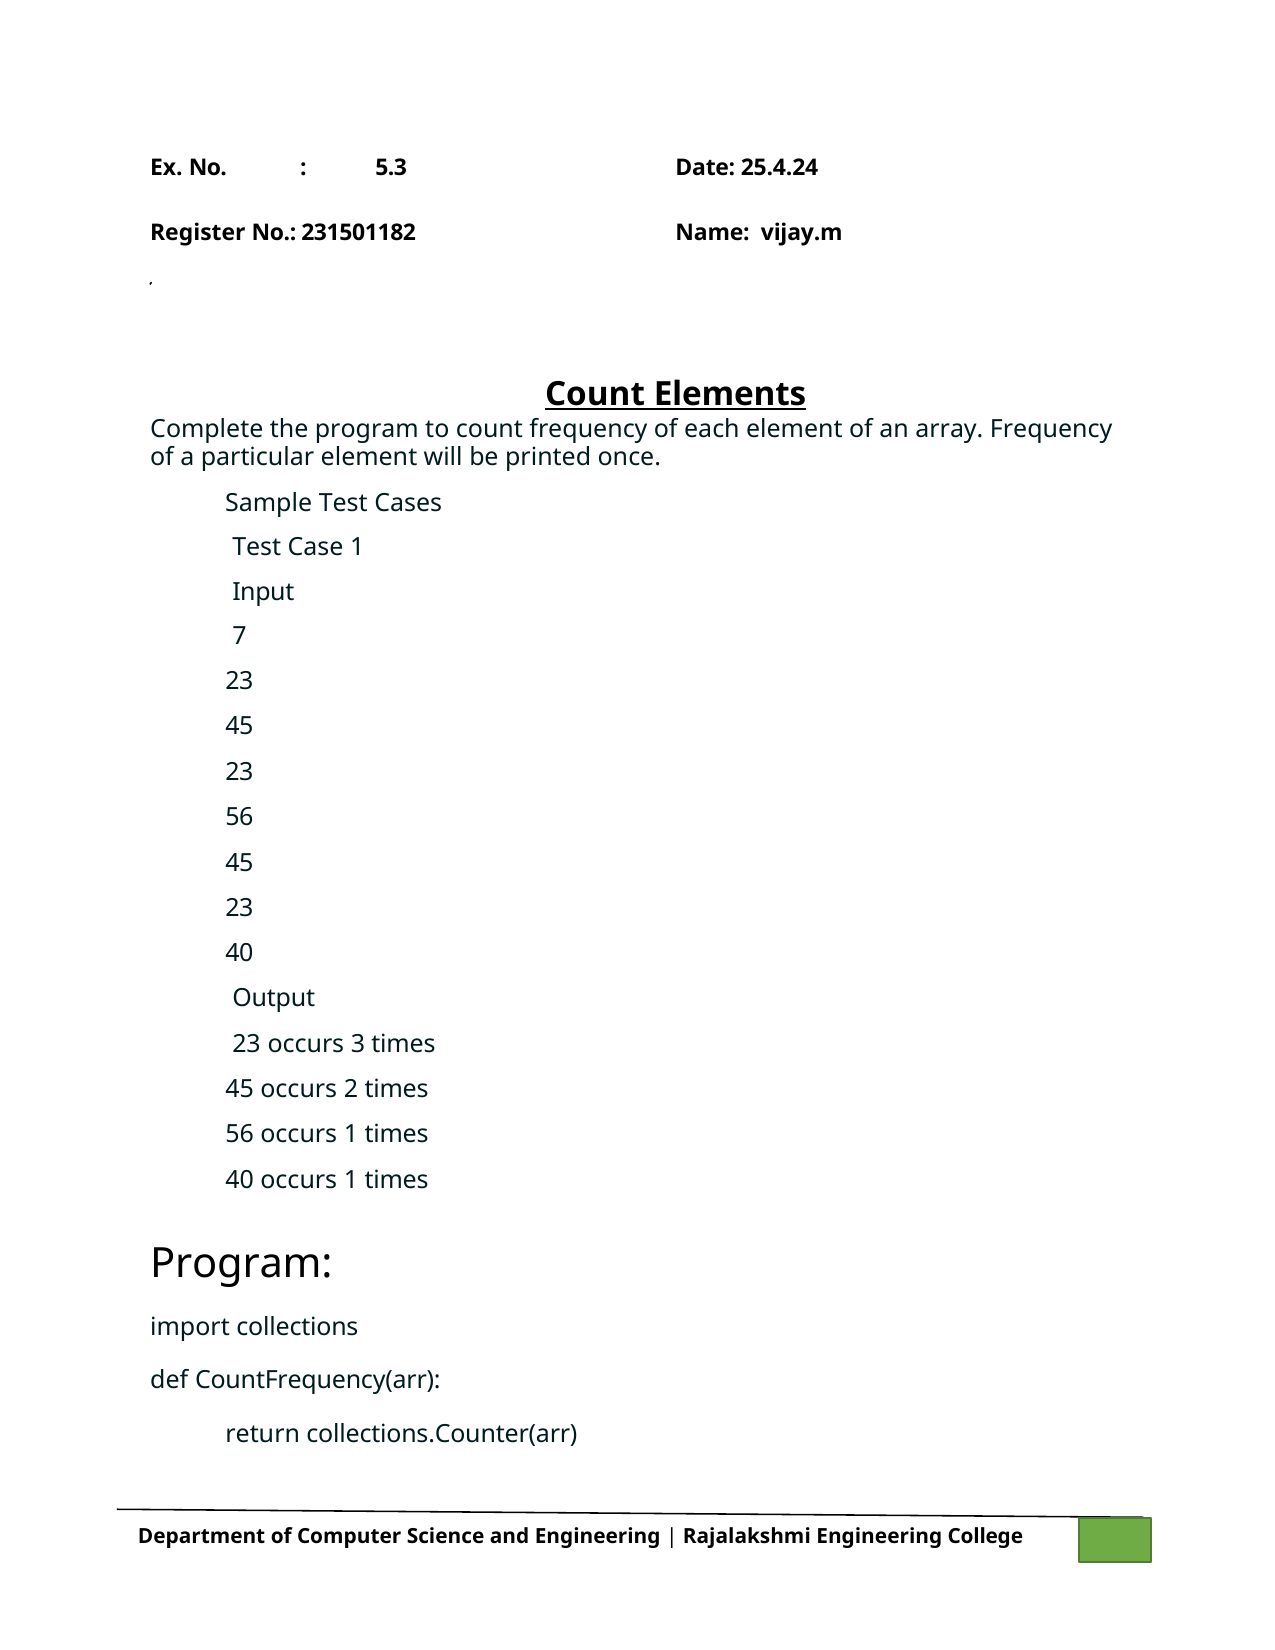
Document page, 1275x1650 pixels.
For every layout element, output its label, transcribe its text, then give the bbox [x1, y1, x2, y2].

text Sample Test Cases Test Case 1 [225, 484, 484, 563]
text 40 occurs 1 times [225, 1162, 1258, 1196]
text return collections.Counter(arr) [225, 1416, 1258, 1450]
text Input 7 [232, 573, 306, 652]
text 23 occurs 3 times [232, 1025, 1258, 1059]
subtitle Program: [150, 1233, 1258, 1290]
text 45 [225, 844, 1258, 878]
text def CountFrequency(arr): [150, 1362, 1258, 1396]
text Ex. No. : 5.3 Date: 25.4.24 [150, 151, 1258, 182]
text Output [232, 980, 1258, 1014]
text 45 occurs 2 times [225, 1071, 1258, 1105]
text 56 occurs 1 times [225, 1116, 1258, 1150]
text 56 [225, 799, 1258, 833]
text import collections [150, 1308, 1258, 1342]
text 23 [225, 753, 1258, 788]
text Complete the program to count frequency of each element of an array. Frequency of a particular element will be printed once. [150, 414, 1127, 472]
text 23 [225, 663, 1258, 697]
subtitle Count Elements [138, 375, 1212, 412]
text 40 [225, 934, 1258, 968]
text Register No.: 231501182 Name: vijay.m [150, 215, 1258, 247]
text 23 [225, 889, 1258, 923]
text 45 [225, 708, 1258, 742]
